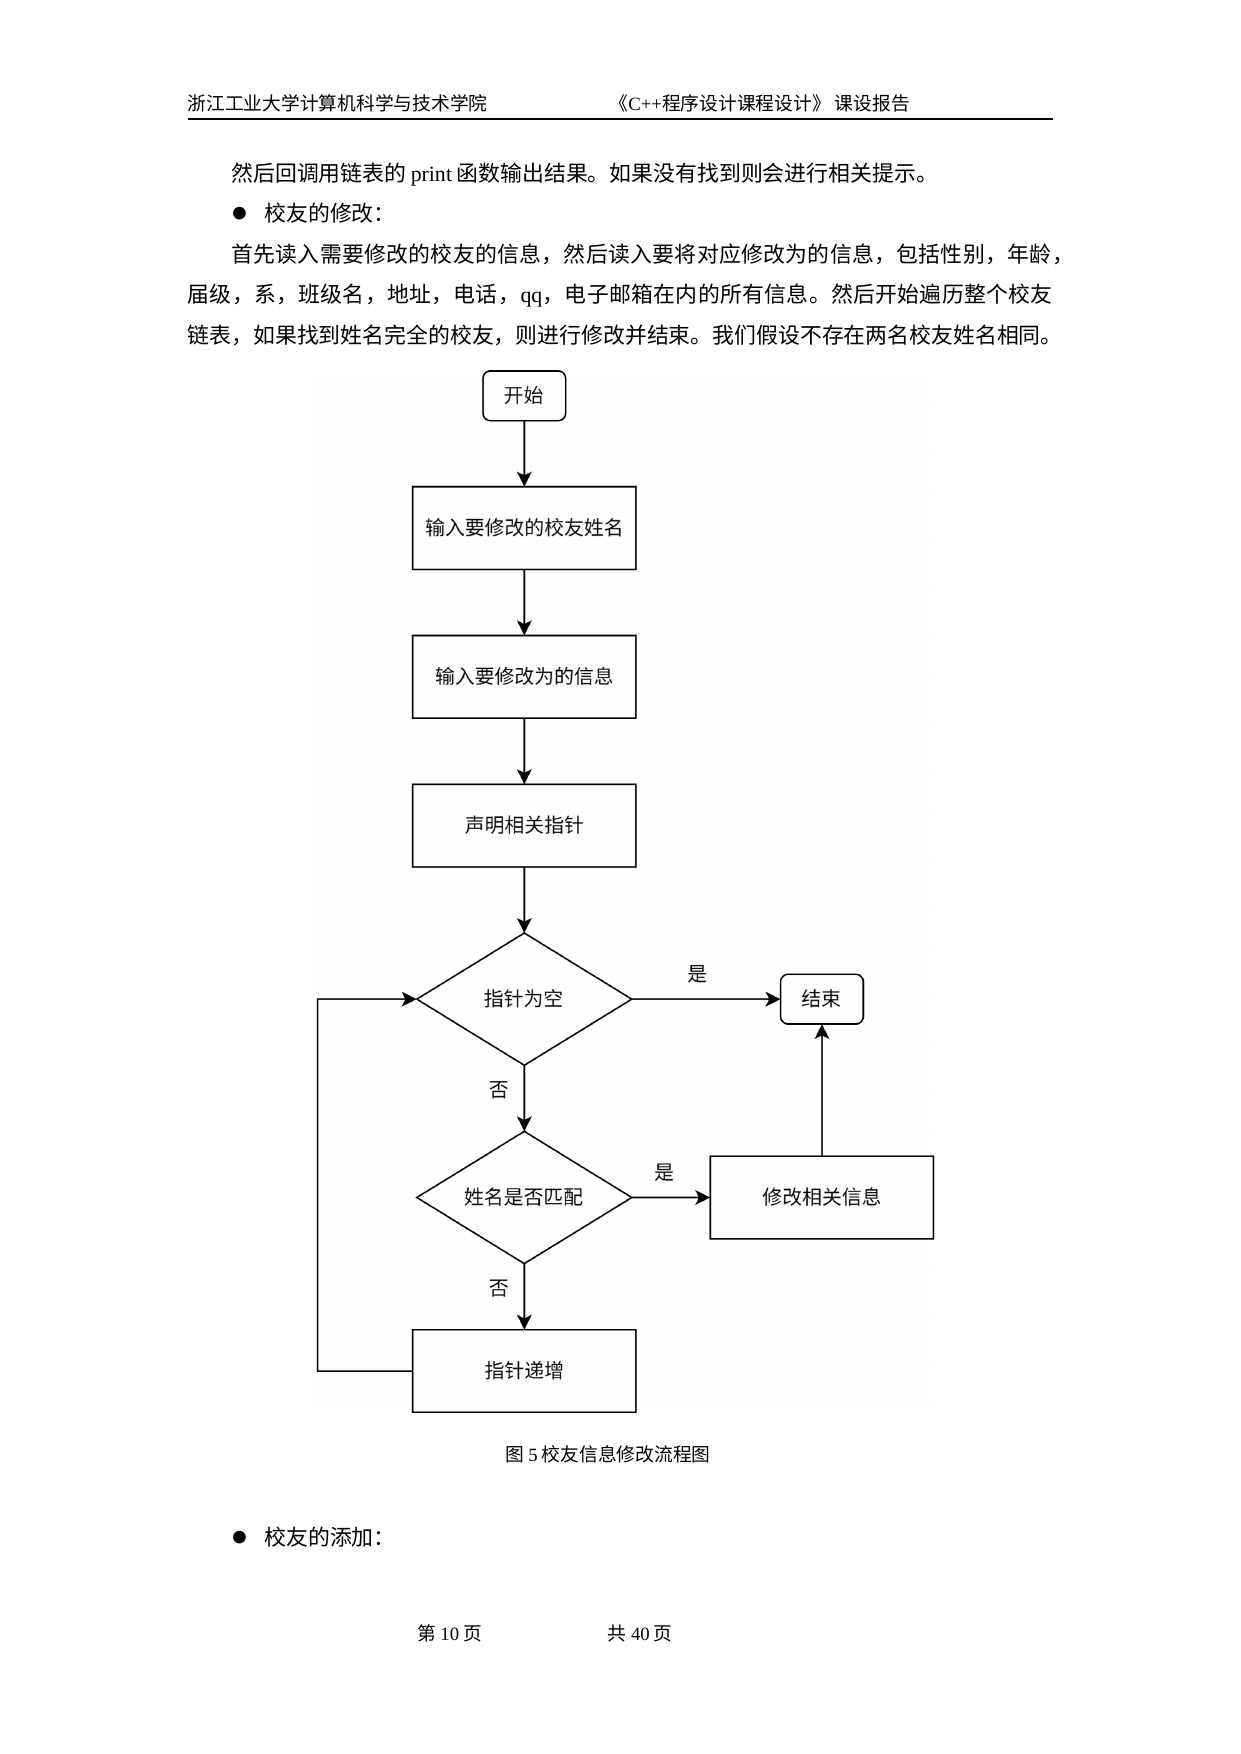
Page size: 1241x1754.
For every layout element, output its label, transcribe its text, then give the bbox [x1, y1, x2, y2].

text 首先读入需要修改的校友的信息，然后读入要将对应修改为的信息，包括性别，年龄，届级，系，班级名，地址，电话，qq，电子邮箱在内的所有信息。然后开始遍历整个校友链表，如果找到姓名完全的校友，则进行修改并结束。我们假设不存在两名校友姓名相同。 [187, 236, 1053, 350]
text 然后回调用链表的print函数输出结果。如果没有找到则会进行相关提示。 [187, 156, 1053, 188]
picture [305, 370, 935, 1413]
text 校友的修改： [187, 196, 1053, 228]
